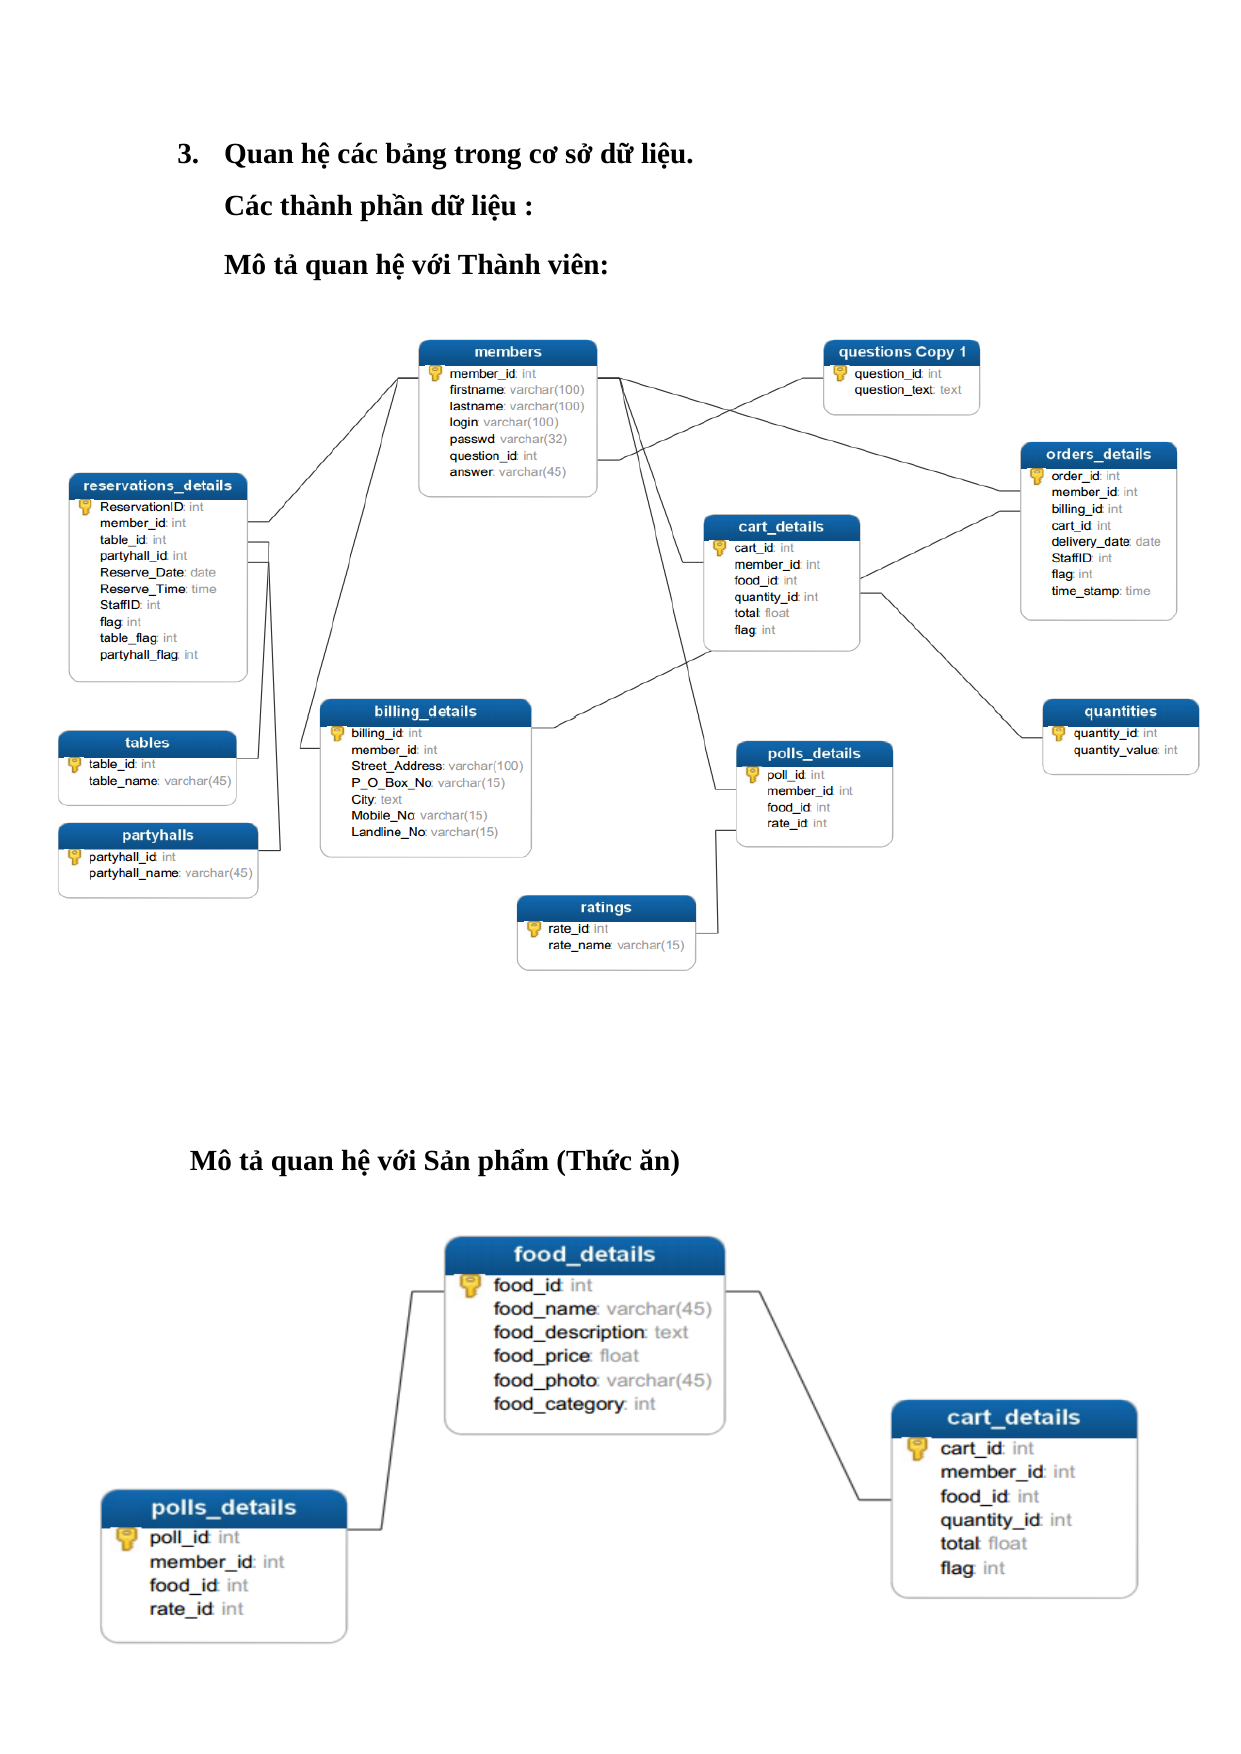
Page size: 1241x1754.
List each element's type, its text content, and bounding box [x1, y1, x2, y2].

picture [11, 334, 1216, 1006]
text Mô tả quan hệ với Sản phẩm (Thức ăn) [177, 1143, 1094, 1176]
text Các thành phần dữ liệu : [177, 188, 1094, 221]
picture [52, 1184, 1187, 1715]
text Mô tả quan hệ với Thành viên: [177, 247, 1094, 281]
list Quan hệ các bảng trong cơ sở dữ liệu. [177, 137, 1094, 170]
